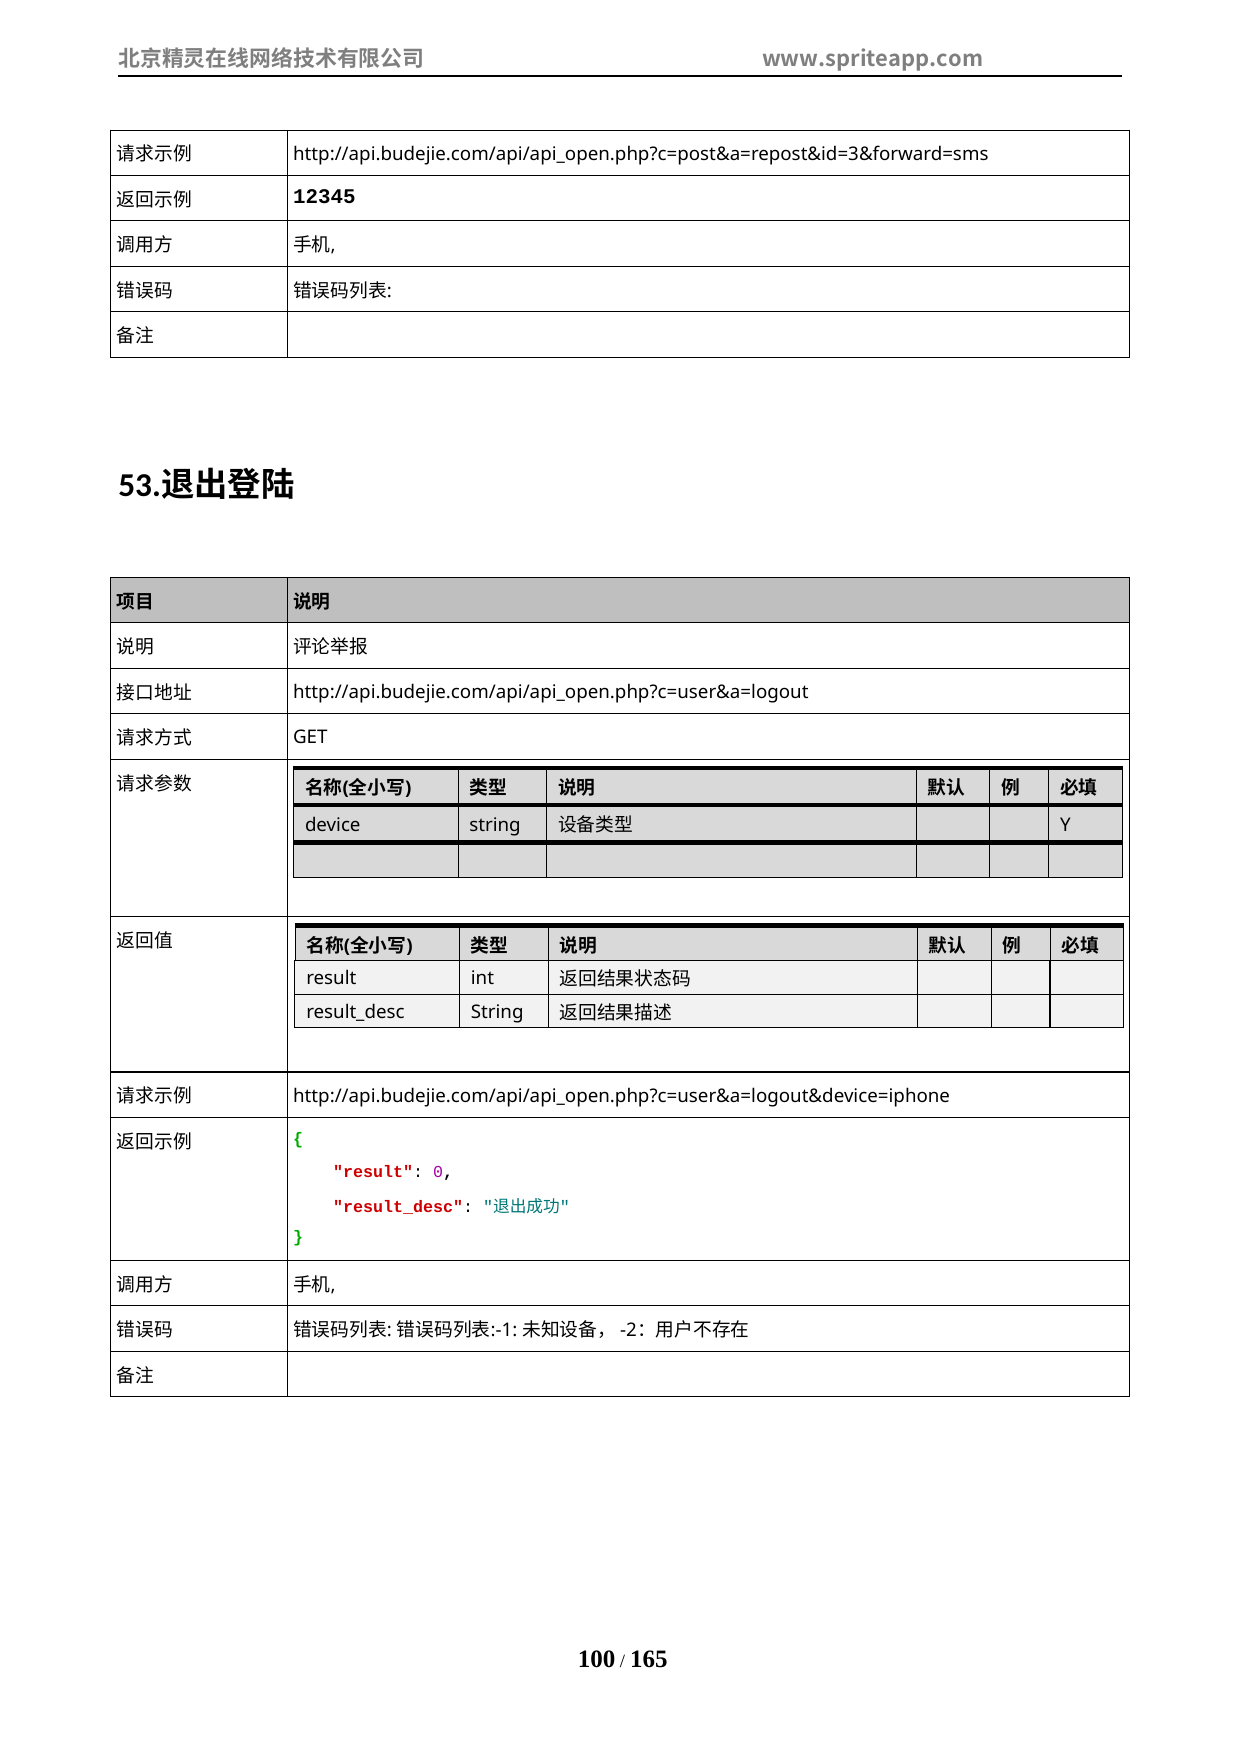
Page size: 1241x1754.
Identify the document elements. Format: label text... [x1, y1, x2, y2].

table_cell 请求参数 [111, 760, 287, 916]
table_cell GET [288, 714, 1129, 758]
table_header 说明 [288, 578, 1129, 622]
table_cell http://api.budejie.com/api/api_open.php?c=post&a=repost&id=3&forward=sms [288, 131, 1129, 175]
table_cell 返回示例 [111, 176, 287, 220]
table_cell 错误码 [111, 267, 287, 311]
table_cell 错误码列表: 错误码列表:-1: 未知设备， -2：用户不存在 [288, 1306, 1129, 1351]
table_cell 备注 [111, 312, 287, 357]
table_cell 请求示例 [111, 131, 287, 175]
table_cell 调用方 [111, 1261, 287, 1305]
table_cell 调用方 [111, 221, 287, 266]
table_cell 接口地址 [111, 669, 287, 713]
table_cell 错误码列表: [288, 267, 1129, 311]
table_cell 请求示例 [111, 1073, 287, 1117]
table_cell 返回值 [111, 917, 287, 1071]
table_cell 错误码 [111, 1306, 287, 1351]
table_cell 备注 [111, 1352, 287, 1396]
table_cell 手机, [288, 1261, 1129, 1305]
table_header 项目 [111, 578, 287, 622]
table_cell 请求方式 [111, 714, 287, 758]
table_cell [288, 917, 1129, 1071]
table_cell [288, 760, 1129, 916]
table_cell http://api.budejie.com/api/api_open.php?c=user&a=logout [288, 669, 1129, 713]
table_cell http://api.budejie.com/api/api_open.php?c=user&a=logout&device=iphone [288, 1073, 1129, 1117]
table_cell 评论举报 [288, 623, 1129, 668]
table_cell 说明 [111, 623, 287, 668]
table_cell 返回示例 [111, 1118, 287, 1260]
subtitle 53.退出登陆 [118, 450, 1122, 515]
table_cell [288, 312, 1129, 357]
table_cell 手机, [288, 221, 1129, 266]
table_cell { "result": 0, "result_desc": "退出成功" } [288, 1118, 1129, 1260]
table_cell 12345 [288, 176, 1129, 220]
table_cell [288, 1352, 1129, 1396]
